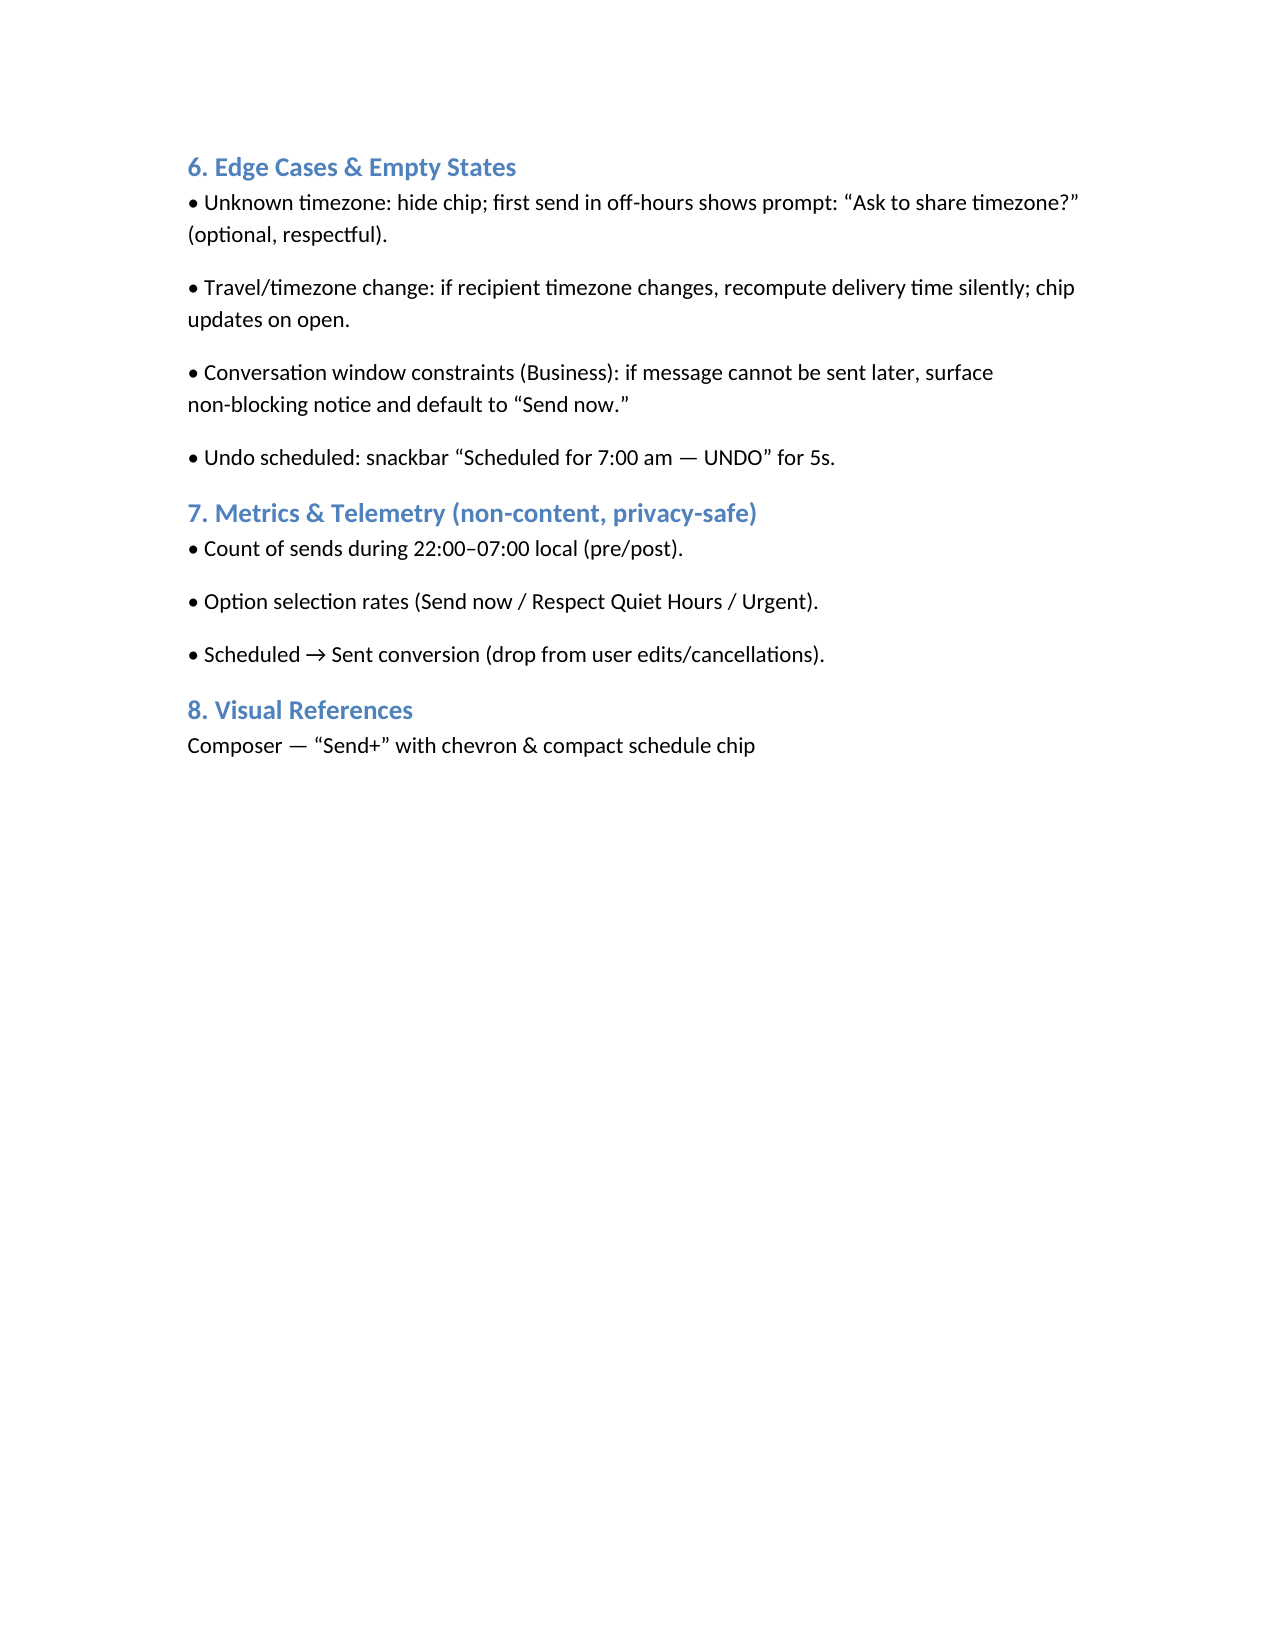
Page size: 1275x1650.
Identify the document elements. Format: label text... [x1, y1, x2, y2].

text • Count of sends during 22:00–07:00 local (pre/post). [187, 534, 1087, 562]
subtitle 7. Metrics & Telemetry (non‑content, privacy‑safe) [187, 497, 1087, 529]
text • Undo scheduled: snackbar “Scheduled for 7:00 am — UNDO” for 5s. [187, 443, 1087, 472]
text • Scheduled → Sent conversion (drop from user edits/cancellations). [187, 641, 1087, 668]
text • Unknown timezone: hide chip; first send in off‑hours shows prompt: “Ask to share timezone?” (optional, respectful). [187, 188, 1087, 248]
text • Conversation window constraints (Business): if message cannot be sent later, surface non‑blocking notice and default to “Send now.” [187, 358, 1087, 418]
text • Travel/timezone change: if recipient timezone changes, recompute delivery time silently; chip updates on open. [187, 273, 1087, 333]
text Composer — “Send+” with chevron & compact schedule chip [187, 731, 1087, 759]
subtitle 6. Edge Cases & Empty States [187, 150, 1087, 183]
subtitle 8. Visual References [187, 693, 1087, 727]
text • Option selection rates (Send now / Respect Quiet Hours / Urgent). [187, 587, 1087, 616]
